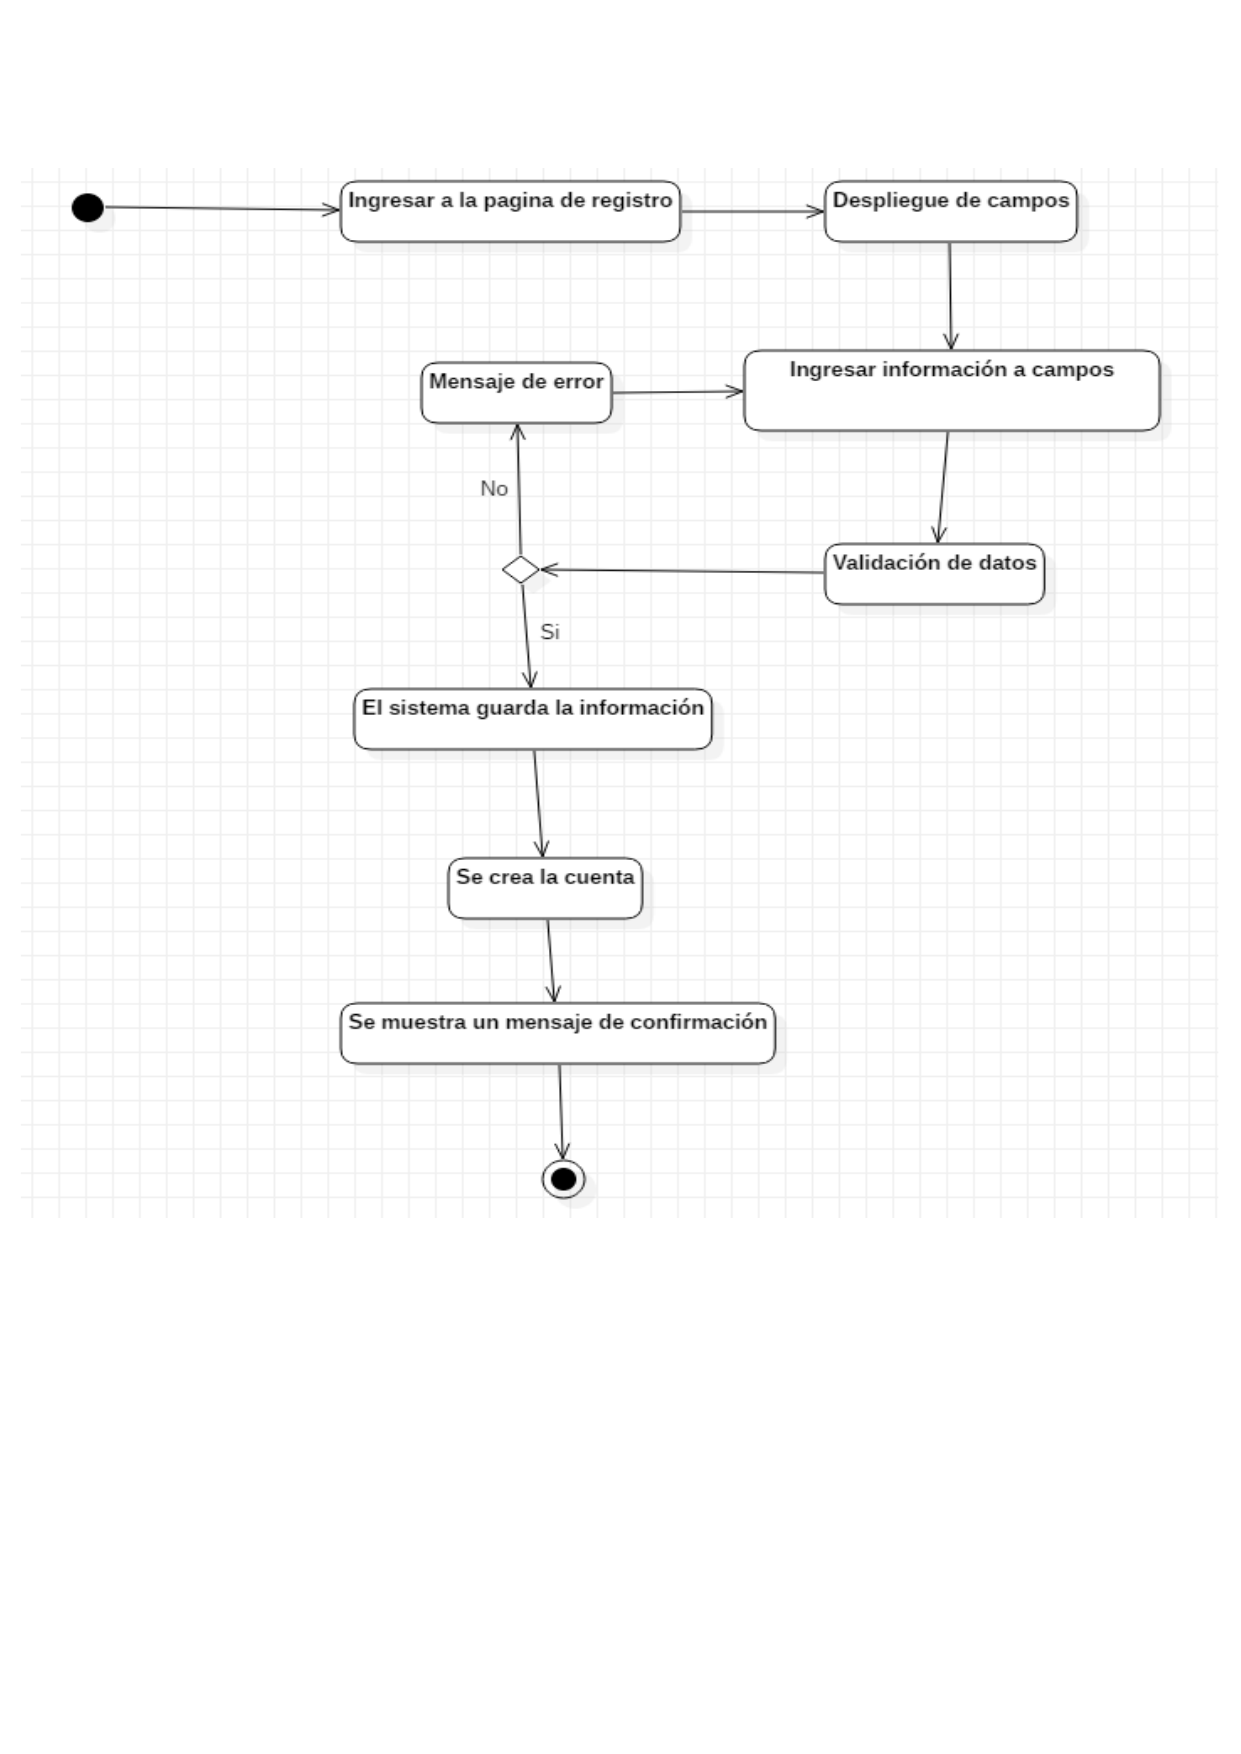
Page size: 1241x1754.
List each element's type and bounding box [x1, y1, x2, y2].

picture [20, 168, 1219, 1218]
